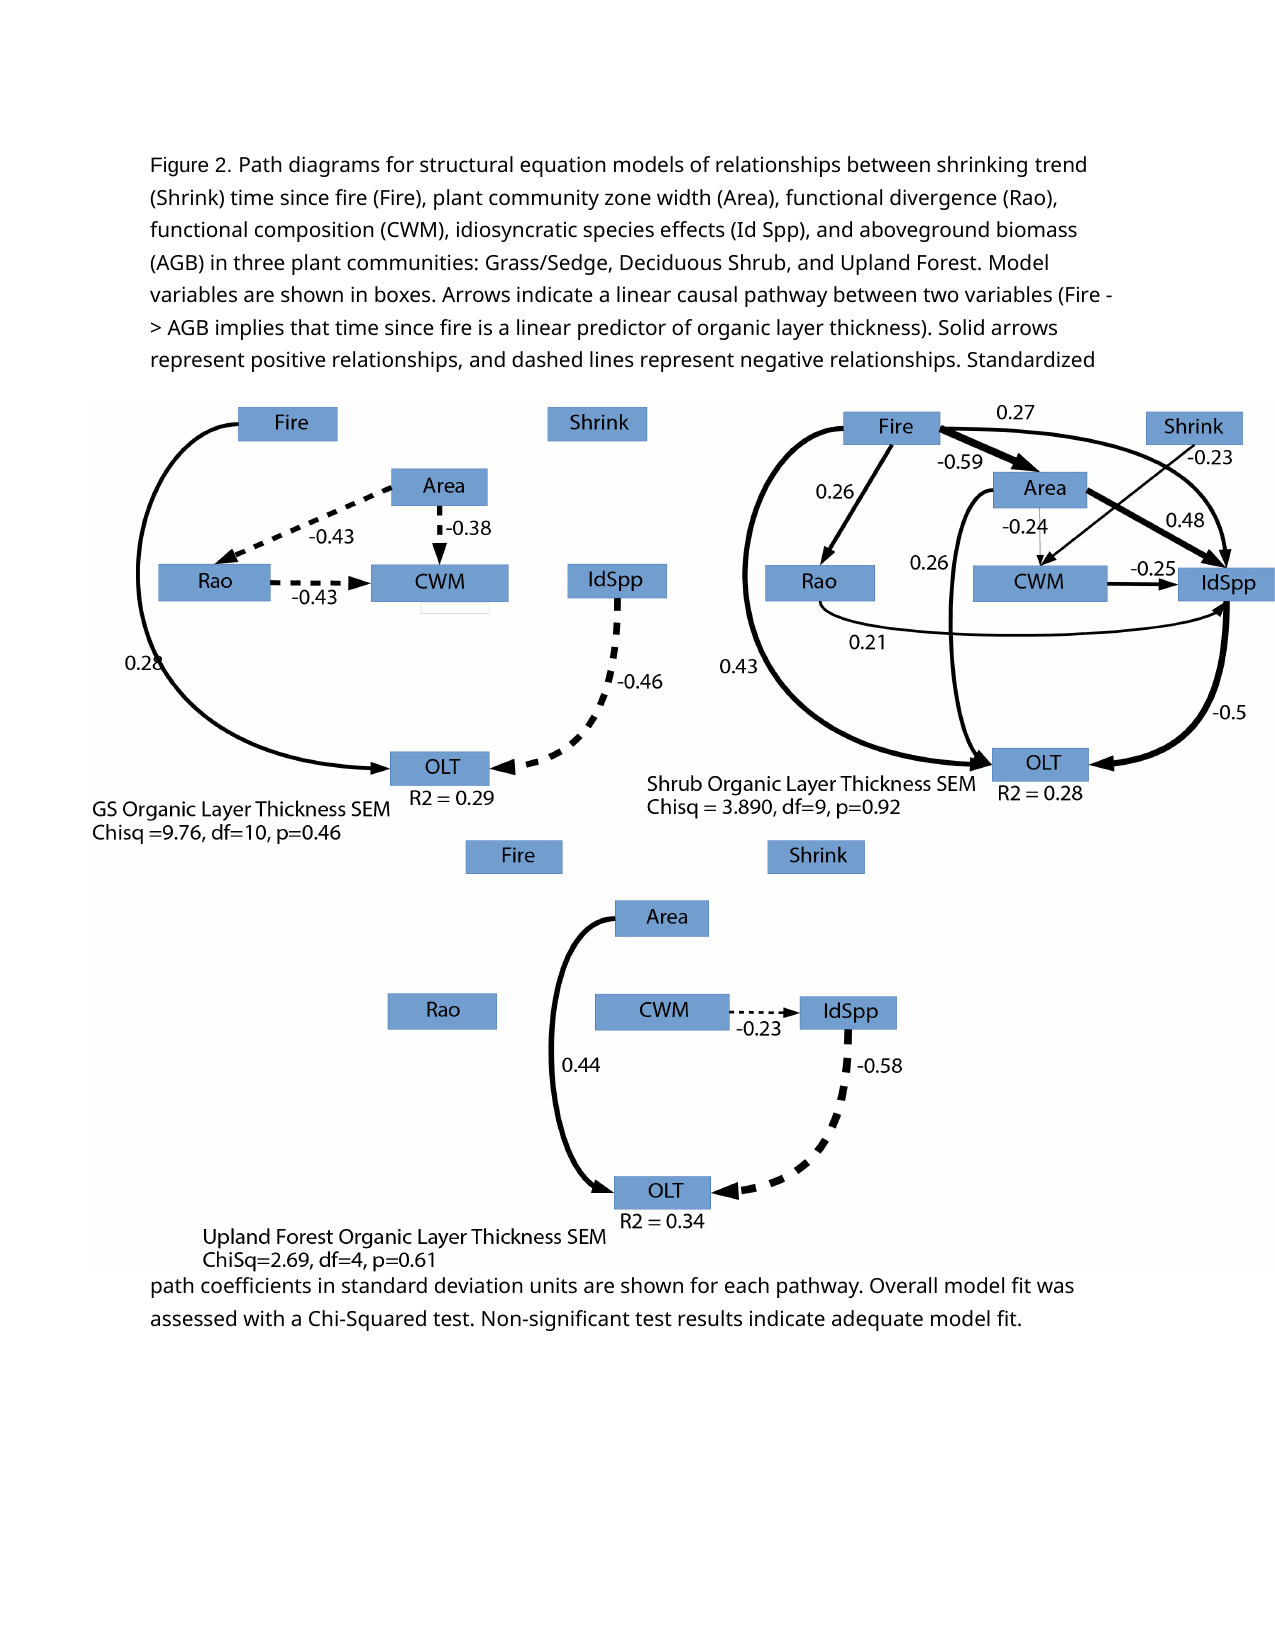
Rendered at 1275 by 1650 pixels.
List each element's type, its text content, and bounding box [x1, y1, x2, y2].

text Figure 2. Path diagrams for structural equation models of relationships between shrinking trend (Shrink) time since fire (Fire), plant community zone width (Area), functional divergence (Rao), functional composition (CWM), idiosyncratic species effects (Id Spp), and aboveground biomass (AGB) in three plant communities: Grass/Sedge, Deciduous Shrub, and Upland Forest. Model variables are shown in boxes. Arrows indicate a linear causal pathway between two variables (Fire -> AGB implies that time since fire is a linear predictor of organic layer thickness). Solid arrows represent positive relationships, and dashed lines represent negative relationships. Standardized path coefficients in standard deviation units are shown for each pathway. Overall model fit was assessed with a Chi-Squared test. Non-significant test results indicate adequate model fit. [150, 150, 1125, 401]
text Figure 2. Path diagrams for structural equation models of relationships between shrinking trend (Shrink) time since fire (Fire), plant community zone width (Area), functional divergence (Rao), functional composition (CWM), idiosyncratic species effects (Id Spp), and aboveground biomass (AGB) in three plant communities: Grass/Sedge, Deciduous Shrub, and Upland Forest. Model variables are shown in boxes. Arrows indicate a linear causal pathway between two variables (Fire -> AGB implies that time since fire is a linear predictor of organic layer thickness). Solid arrows represent positive relationships, and dashed lines represent negative relationships. Standardized path coefficients in standard deviation units are shown for each pathway. Overall model fit was assessed with a Chi-Squared test. Non-significant test results indicate adequate model fit. [150, 1272, 1125, 1332]
picture [92, 401, 1275, 1272]
